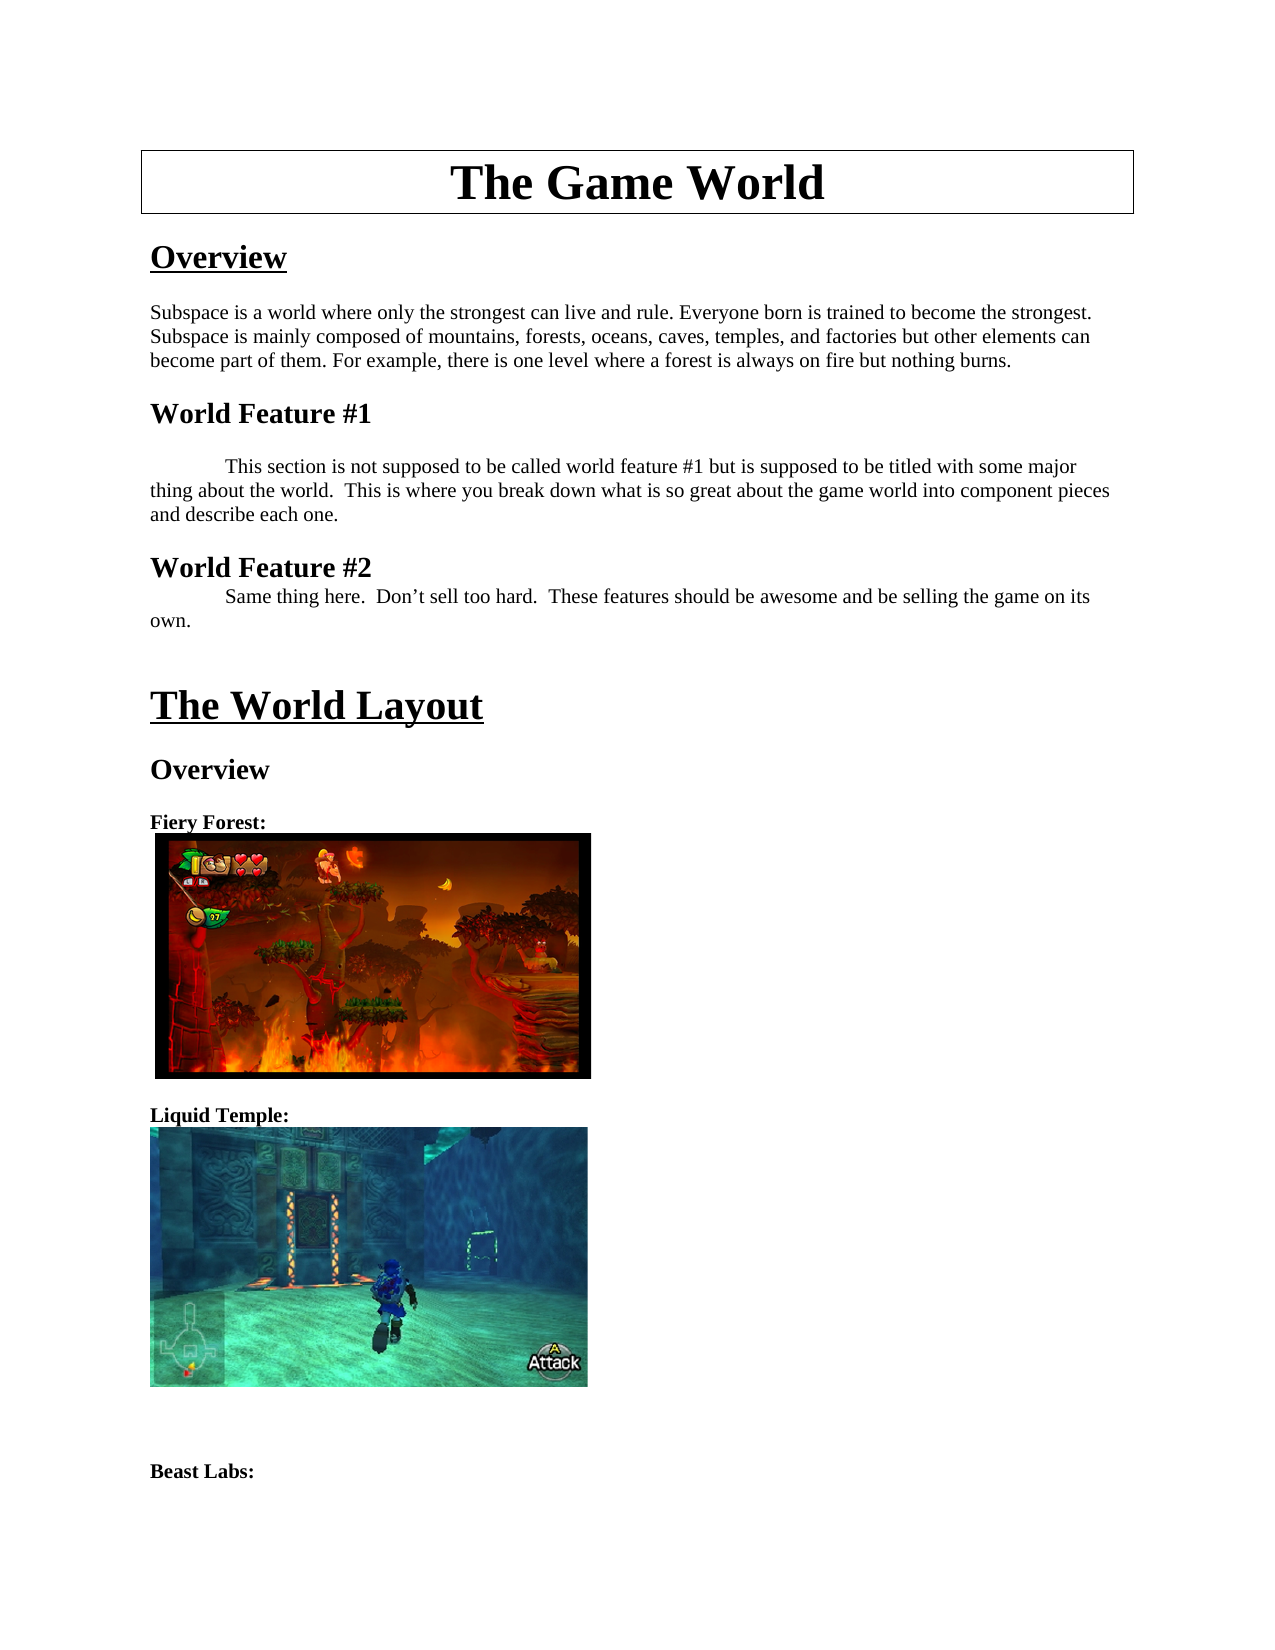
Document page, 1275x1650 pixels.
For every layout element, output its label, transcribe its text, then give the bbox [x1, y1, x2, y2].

text Fiery Forest: [150, 810, 1125, 834]
text Subspace is a world where only the strongest can live and rule. Everyone born is trained to become the strongest. Subspace is mainly composed of mountains, forests, oceans, caves, temples, and factories but other elements can become part of them. For example, there is one level where a forest is always on fire but nothing burns. [150, 300, 1125, 372]
text This section is not supposed to be called world feature #1 but is supposed to be titled with some major thing about the world. This is where you break down what is so great about the game world into component pieces and describe each one. [150, 454, 1125, 526]
picture [155, 833, 592, 1079]
subtitle World Feature #2 [150, 550, 1125, 584]
subtitle The Game World [142, 151, 1133, 213]
subtitle The World Layout [150, 680, 1125, 728]
subtitle World Feature #1 [150, 396, 1125, 430]
text Same thing here. Don’t sell too hard. These features should be awesome and be selling the game on its own. [150, 584, 1125, 632]
picture [150, 1127, 588, 1387]
subtitle Overview [150, 752, 1125, 786]
text Overview [150, 238, 1125, 276]
text Beast Labs: [150, 1459, 1125, 1483]
text Liquid Temple: [150, 1103, 1125, 1127]
